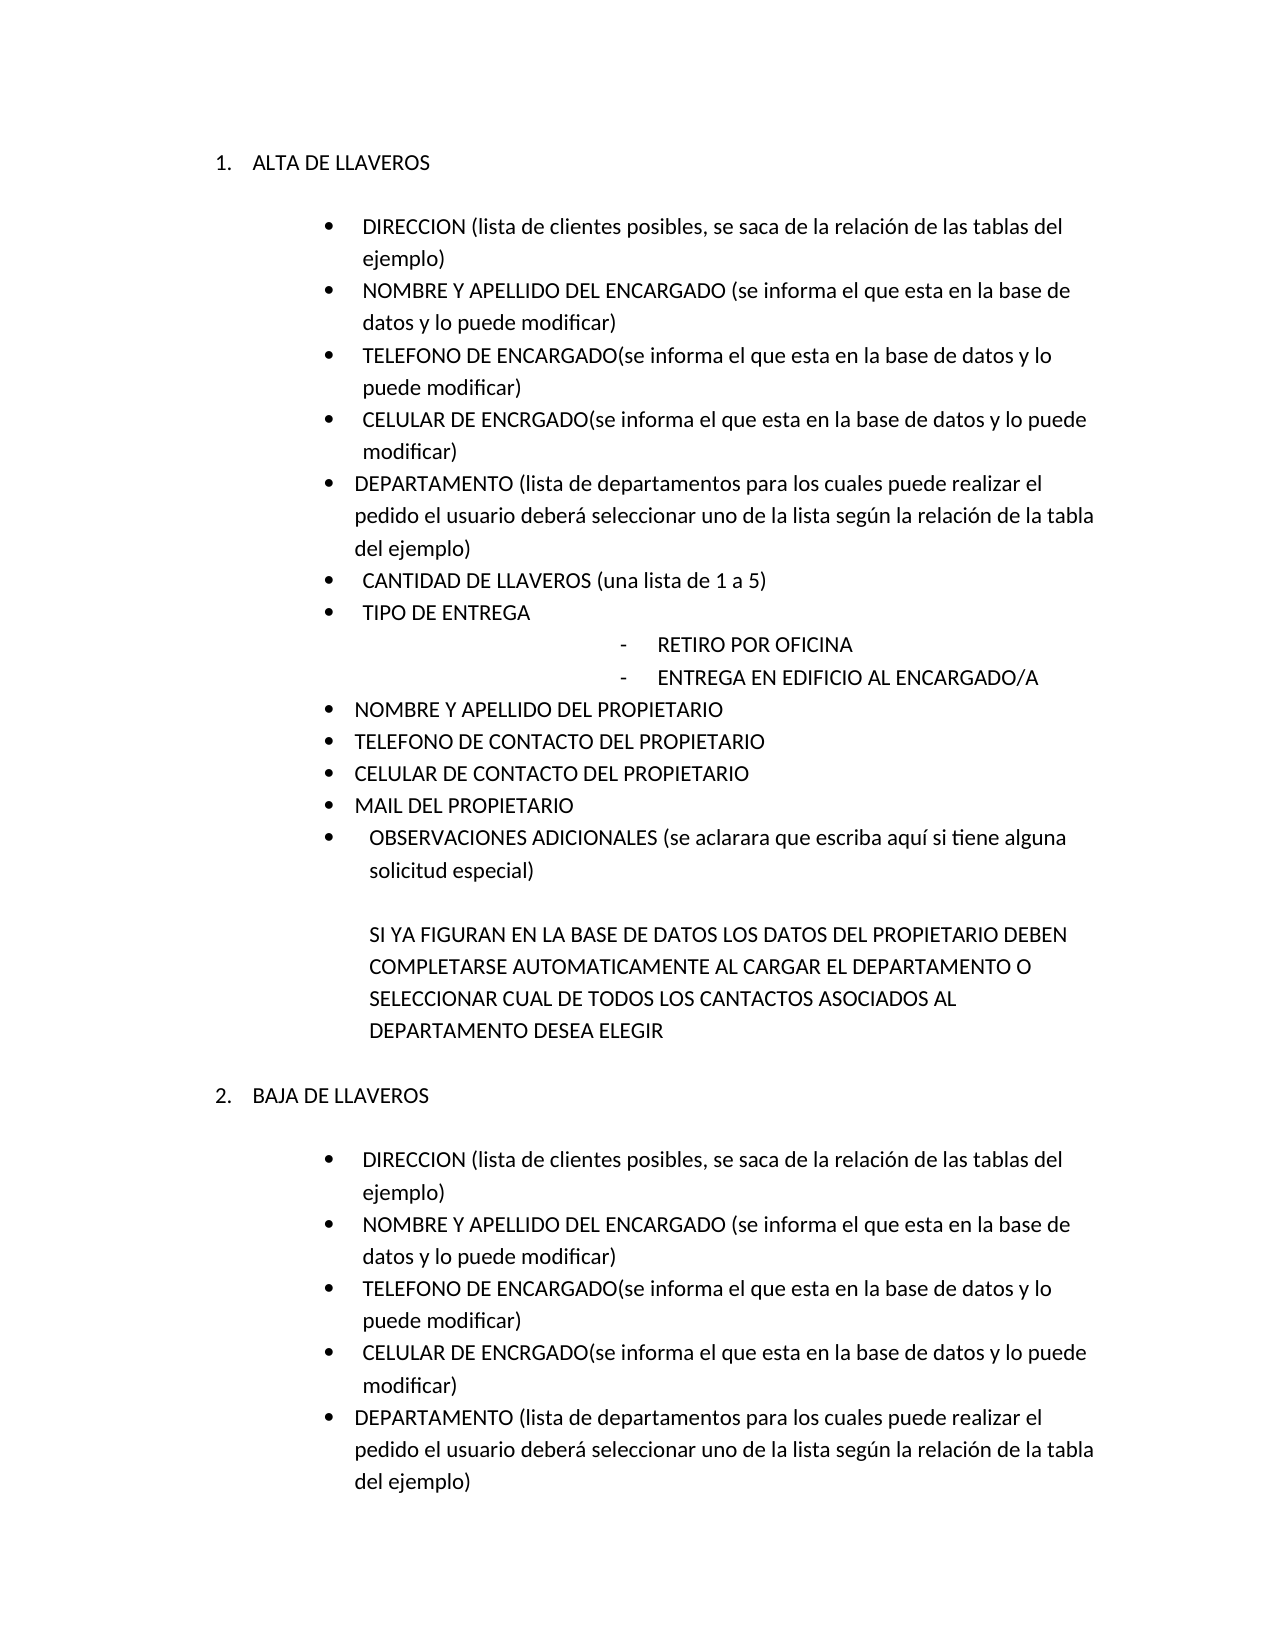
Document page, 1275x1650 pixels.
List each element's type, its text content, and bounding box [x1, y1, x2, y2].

list CELULAR DE ENCRGADO(se informa el que esta en la base de datos y lo puede modificar) [325, 405, 1098, 465]
list SI YA FIGURAN EN LA BASE DE DATOS LOS DATOS DEL PROPIETARIO DEBEN COMPLETARSE AUTOMATICAMENTE AL CARGAR EL DEPARTAMENTO O SELECCIONAR CUAL DE TODOS LOS CANTACTOS ASOCIADOS AL DEPARTAMENTO DESEA ELEGIR [369, 920, 1098, 1045]
list BAJA DE LLAVEROS [215, 1081, 1098, 1109]
list NOMBRE Y APELLIDO DEL PROPIETARIO [325, 695, 1098, 723]
list CANTIDAD DE LLAVEROS (una lista de 1 a 5) [325, 566, 1098, 594]
list DIRECCION (lista de clientes posibles, se saca de la relación de las tablas del ejemplo) [325, 1145, 1098, 1206]
list NOMBRE Y APELLIDO DEL ENCARGADO (se informa el que esta en la base de datos y lo puede modificar) [325, 1210, 1098, 1270]
list DEPARTAMENTO (lista de departamentos para los cuales puede realizar el pedido el usuario deberá seleccionar uno de la lista según la relación de la tabla del ejemplo) [325, 469, 1098, 562]
list MAIL DEL PROPIETARIO [325, 791, 1098, 819]
list NOMBRE Y APELLIDO DEL ENCARGADO (se informa el que esta en la base de datos y lo puede modificar) [325, 276, 1098, 337]
list TELEFONO DE CONTACTO DEL PROPIETARIO [325, 727, 1098, 755]
list TIPO DE ENTREGA [325, 598, 1098, 626]
list DIRECCION (lista de clientes posibles, se saca de la relación de las tablas del ejemplo) [325, 212, 1098, 272]
list TELEFONO DE ENCARGADO(se informa el que esta en la base de datos y lo puede modificar) [325, 341, 1098, 401]
list RETIRO POR OFICINA [620, 630, 1098, 658]
list CELULAR DE ENCRGADO(se informa el que esta en la base de datos y lo puede modificar) [325, 1338, 1098, 1399]
list TELEFONO DE ENCARGADO(se informa el que esta en la base de datos y lo puede modificar) [325, 1274, 1098, 1334]
list ALTA DE LLAVEROS [215, 148, 1098, 176]
list CELULAR DE CONTACTO DEL PROPIETARIO [325, 759, 1098, 787]
list DEPARTAMENTO (lista de departamentos para los cuales puede realizar el pedido el usuario deberá seleccionar uno de la lista según la relación de la tabla del ejemplo) [325, 1403, 1098, 1495]
list OBSERVACIONES ADICIONALES (se aclarara que escriba aquí si tiene alguna solicitud especial) [325, 823, 1098, 884]
list ENTREGA EN EDIFICIO AL ENCARGADO/A [620, 663, 1098, 691]
